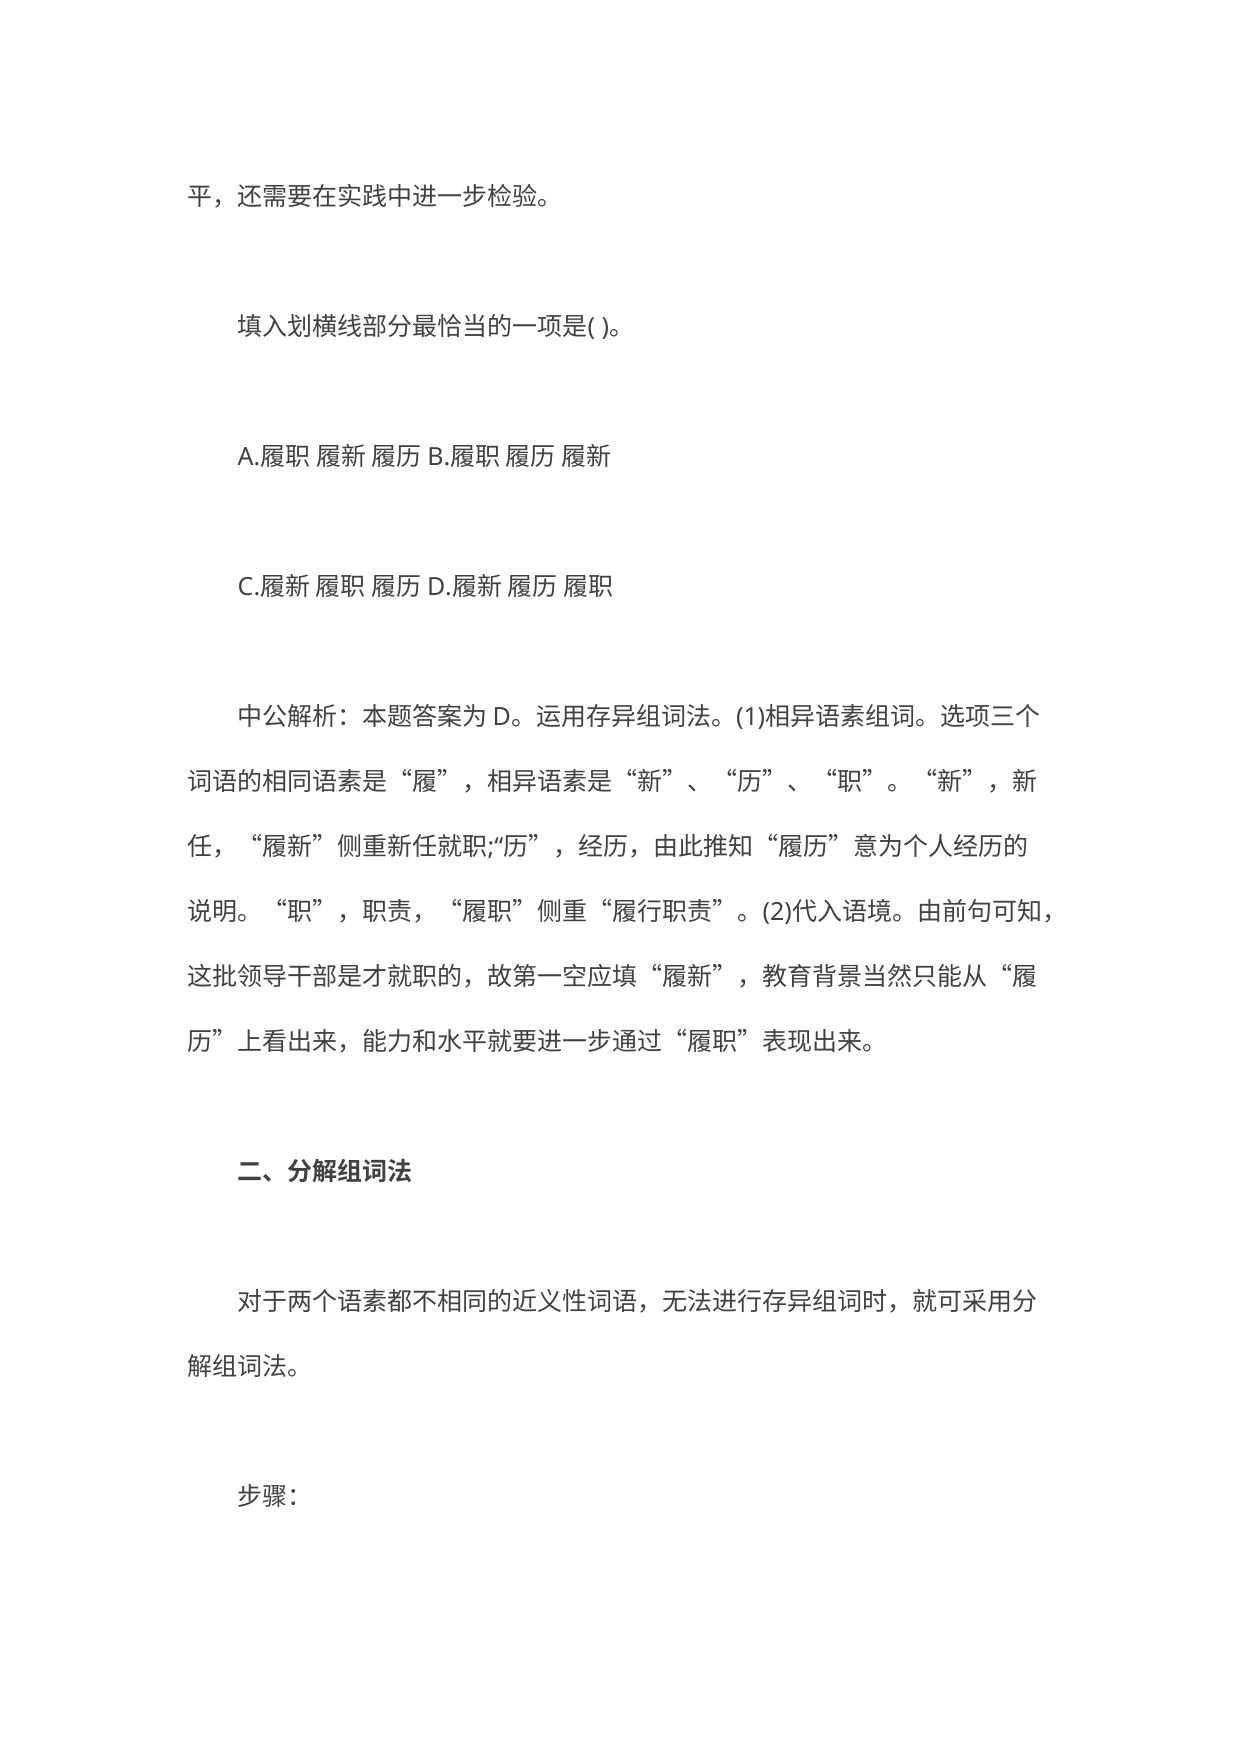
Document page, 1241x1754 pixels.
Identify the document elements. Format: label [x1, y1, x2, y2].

text [187, 162, 1053, 1527]
